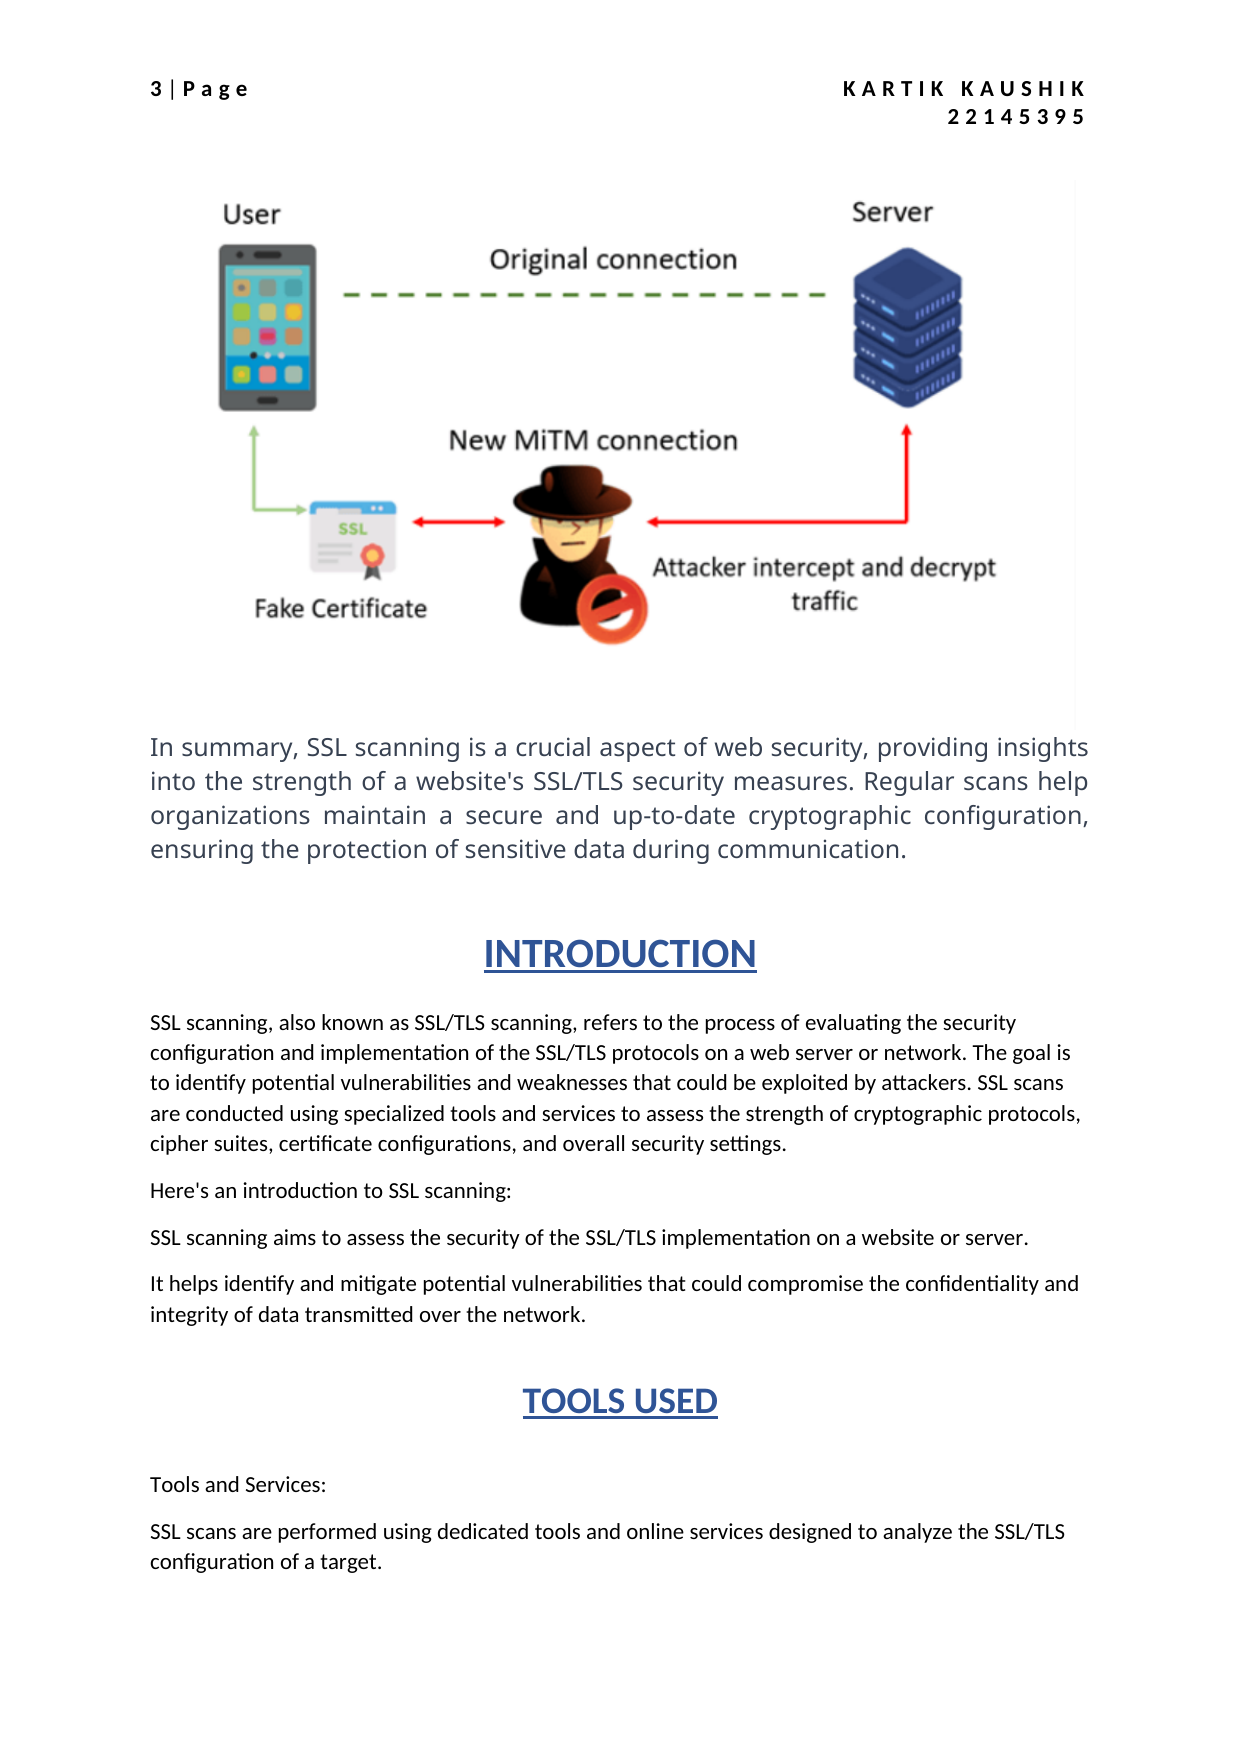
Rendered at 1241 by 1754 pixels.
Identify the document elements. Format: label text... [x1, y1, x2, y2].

text It helps identify and mitigate potential vulnerabilities that could compromise the confidentiality and integrity of data transmitted over the network. [150, 1269, 1090, 1328]
picture [150, 180, 1075, 730]
text Tools and Services: [150, 1470, 1090, 1498]
text TOOLS USED [150, 1377, 1090, 1423]
text SSL scanning, also known as SSL/TLS scanning, refers to the process of evaluating the security configuration and implementation of the SSL/TLS protocols on a web server or network. The goal is to identify potential vulnerabilities and weaknesses that could be exploited by attackers. SSL scans are conducted using specialized tools and services to assess the strength of cryptographic protocols, cipher suites, certificate configurations, and overall security settings. [150, 1008, 1090, 1157]
text INTRODUCTION [150, 927, 1090, 978]
text Here's an introduction to SSL scanning: [150, 1176, 1090, 1204]
text In summary, SSL scanning is a crucial aspect of web security, providing insights into the strength of a website's SSL/TLS security measures. Regular scans help organizations maintain a secure and up-to-date cryptographic configuration, ensuring the protection of sensitive data during communication. [150, 729, 1090, 866]
text SSL scanning aims to assess the security of the SSL/TLS implementation on a website or server. [150, 1223, 1090, 1251]
text SSL scans are performed using dedicated tools and online services designed to analyze the SSL/TLS configuration of a target. [150, 1517, 1090, 1575]
